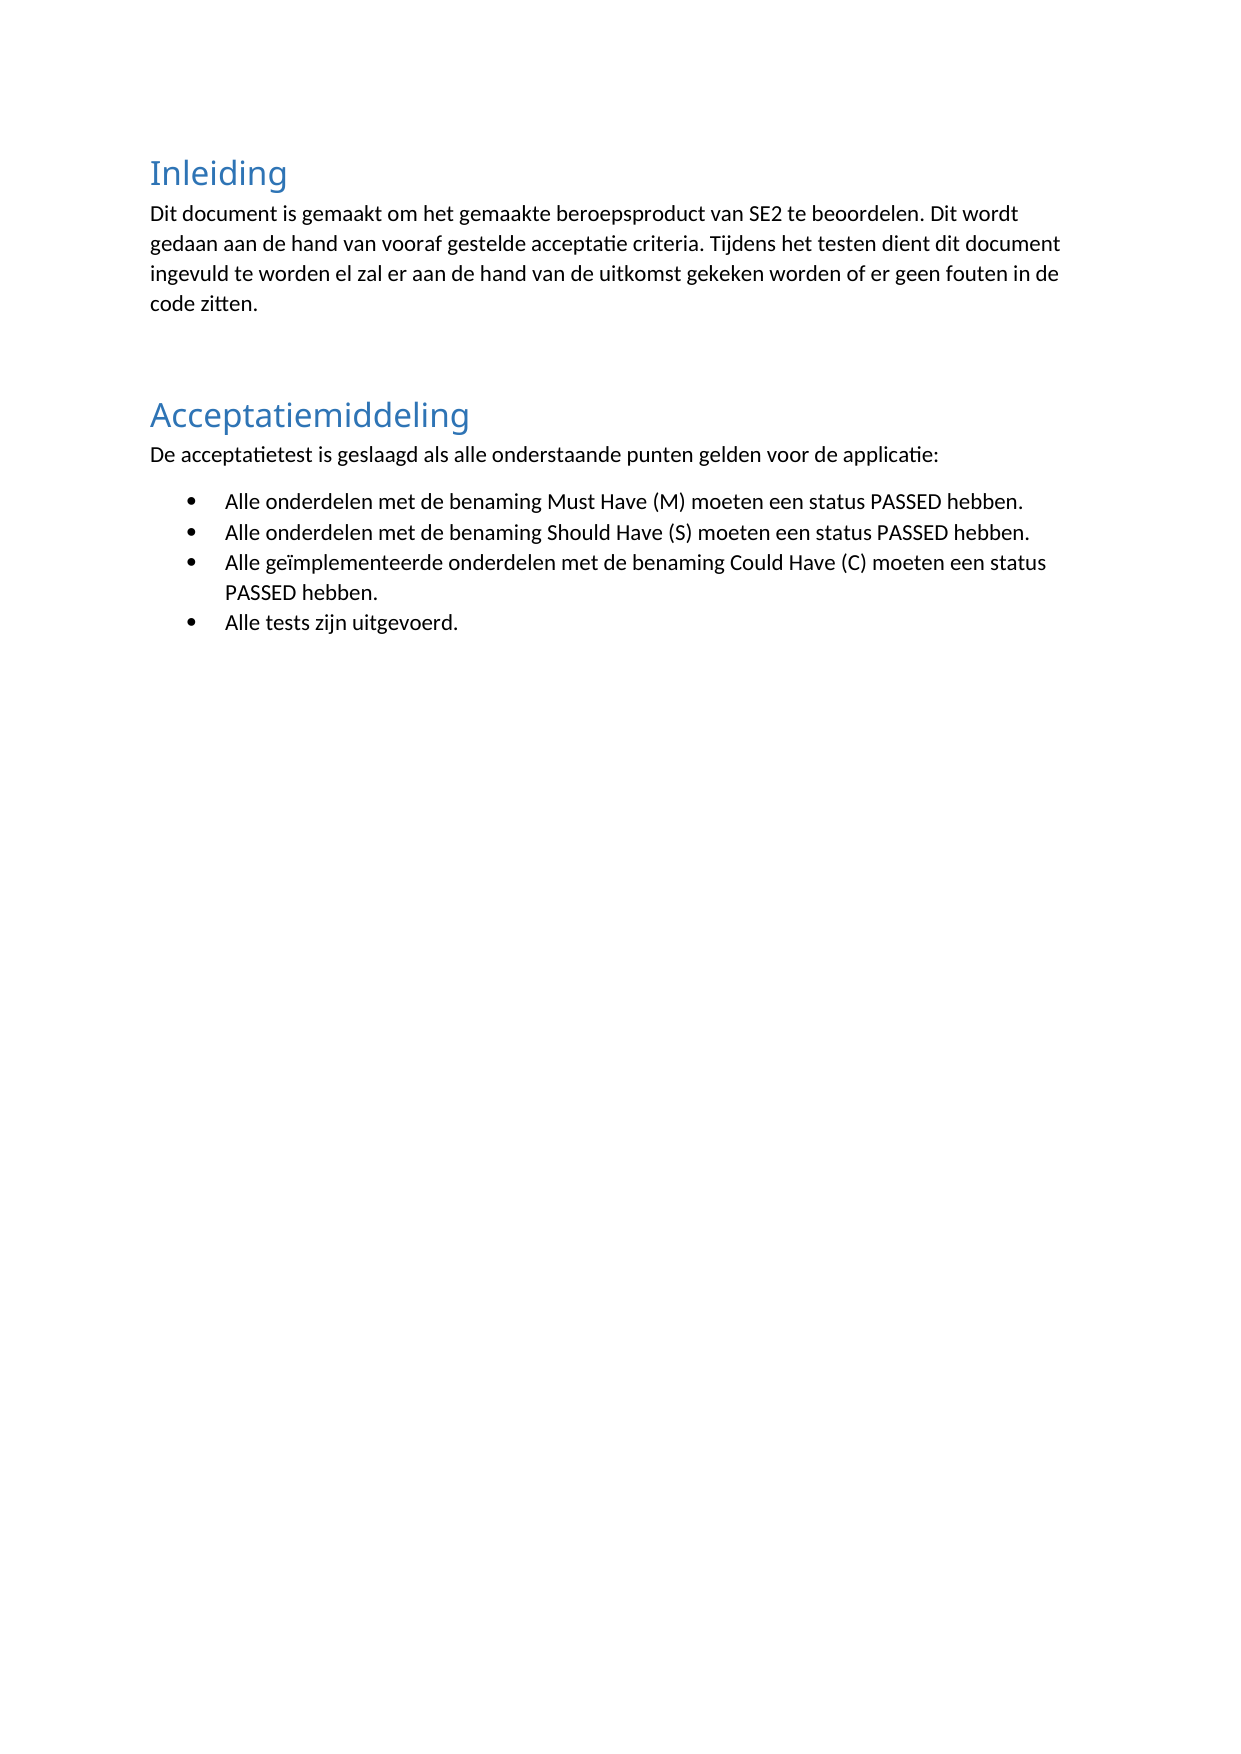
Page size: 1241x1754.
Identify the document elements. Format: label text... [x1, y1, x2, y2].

list Alle geïmplementeerde onderdelen met de benaming Could Have (C) moeten een status PASSED hebben. [187, 548, 1090, 606]
text Dit document is gemaakt om het gemaakte beroepsproduct van SE2 te beoordelen. Dit wordt gedaan aan de hand van vooraf gestelde acceptatie criteria. Tijdens het testen dient dit document ingevuld te worden el zal er aan de hand van de uitkomst gekeken worden of er geen fouten in de code zitten. [150, 199, 1090, 318]
list Alle tests zijn uitgevoerd. [187, 608, 1090, 636]
list Alle onderdelen met de benaming Should Have (S) moeten een status PASSED hebben. [187, 518, 1090, 546]
subtitle Acceptatiemiddeling [150, 392, 1090, 437]
subtitle Inleiding [150, 150, 1090, 195]
text De acceptatietest is geslaagd als alle onderstaande punten gelden voor de applicatie: [150, 441, 1090, 469]
list Alle onderdelen met de benaming Must Have (M) moeten een status PASSED hebben. [187, 487, 1090, 516]
